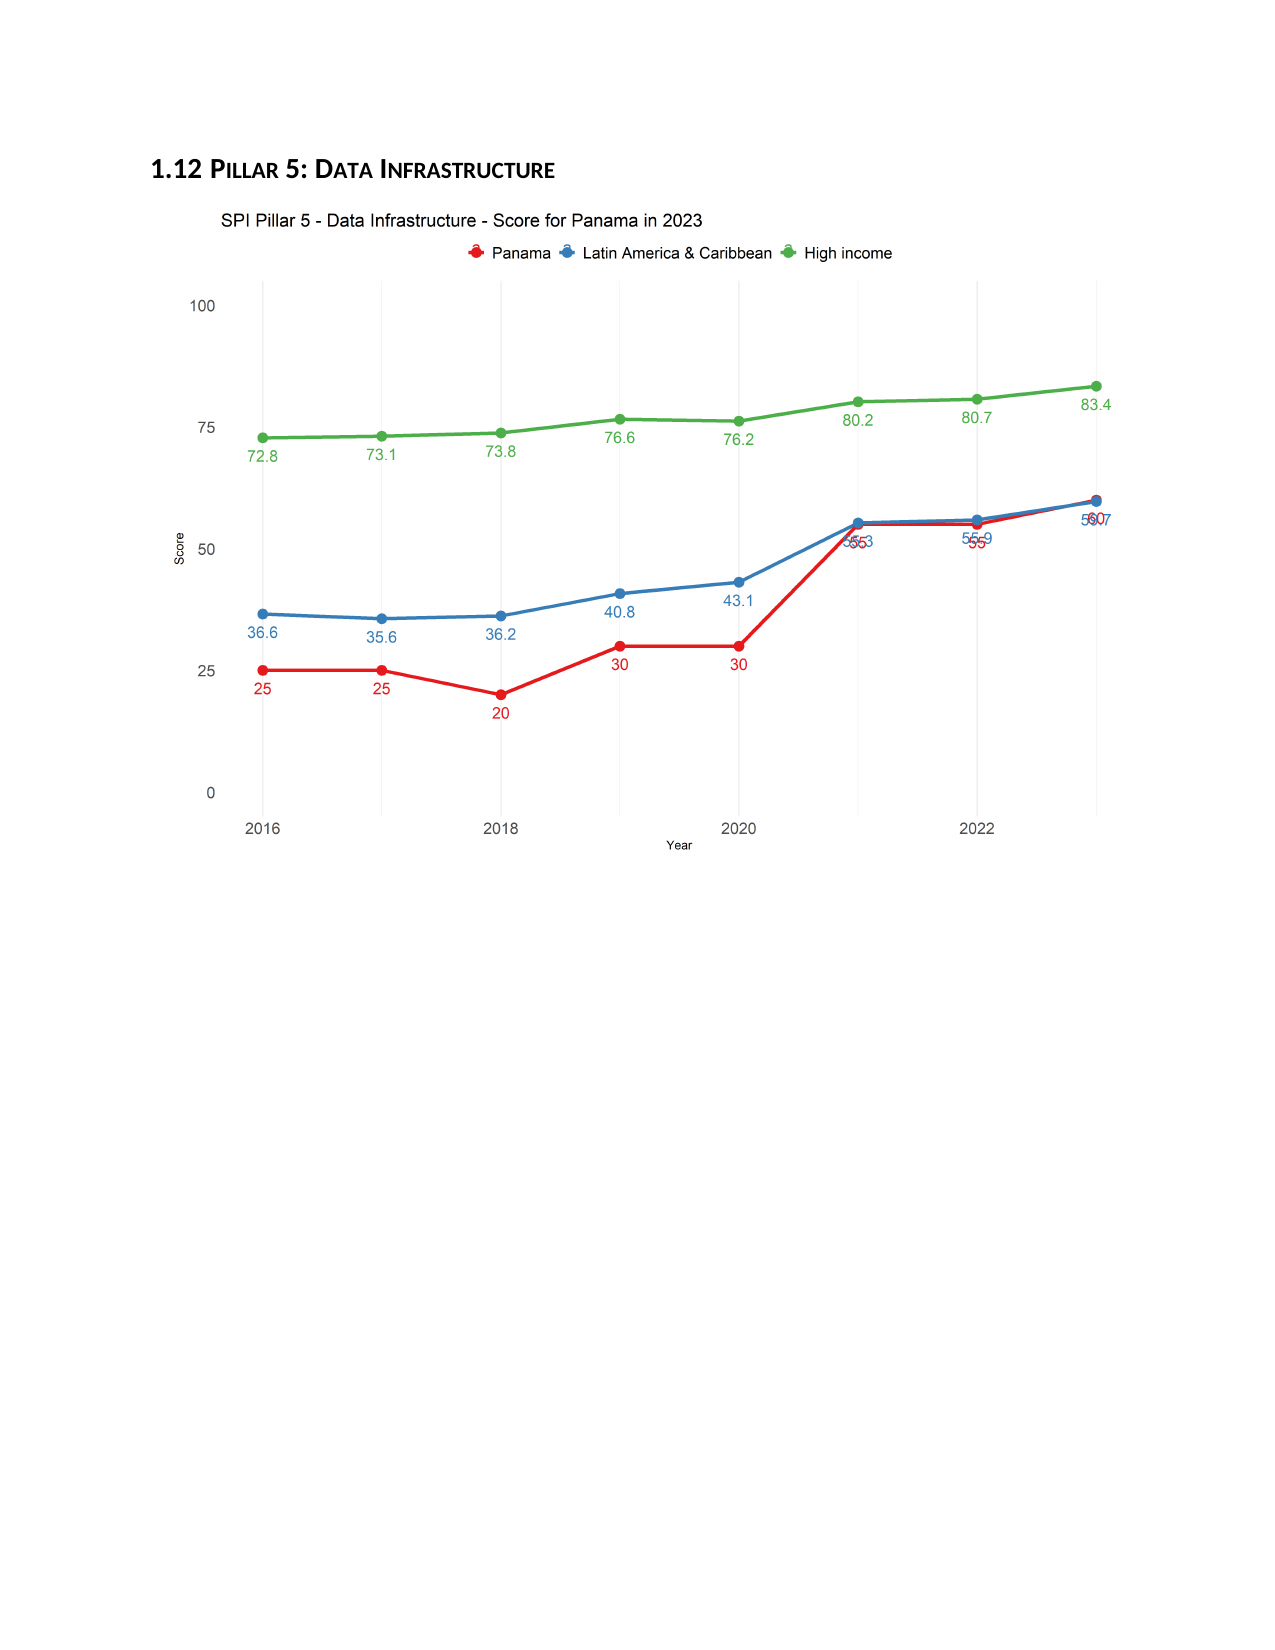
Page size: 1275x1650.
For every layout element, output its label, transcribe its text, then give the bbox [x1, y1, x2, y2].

subtitle Pillar 5: Data Infrastructure [150, 150, 1125, 186]
picture [168, 207, 1144, 858]
